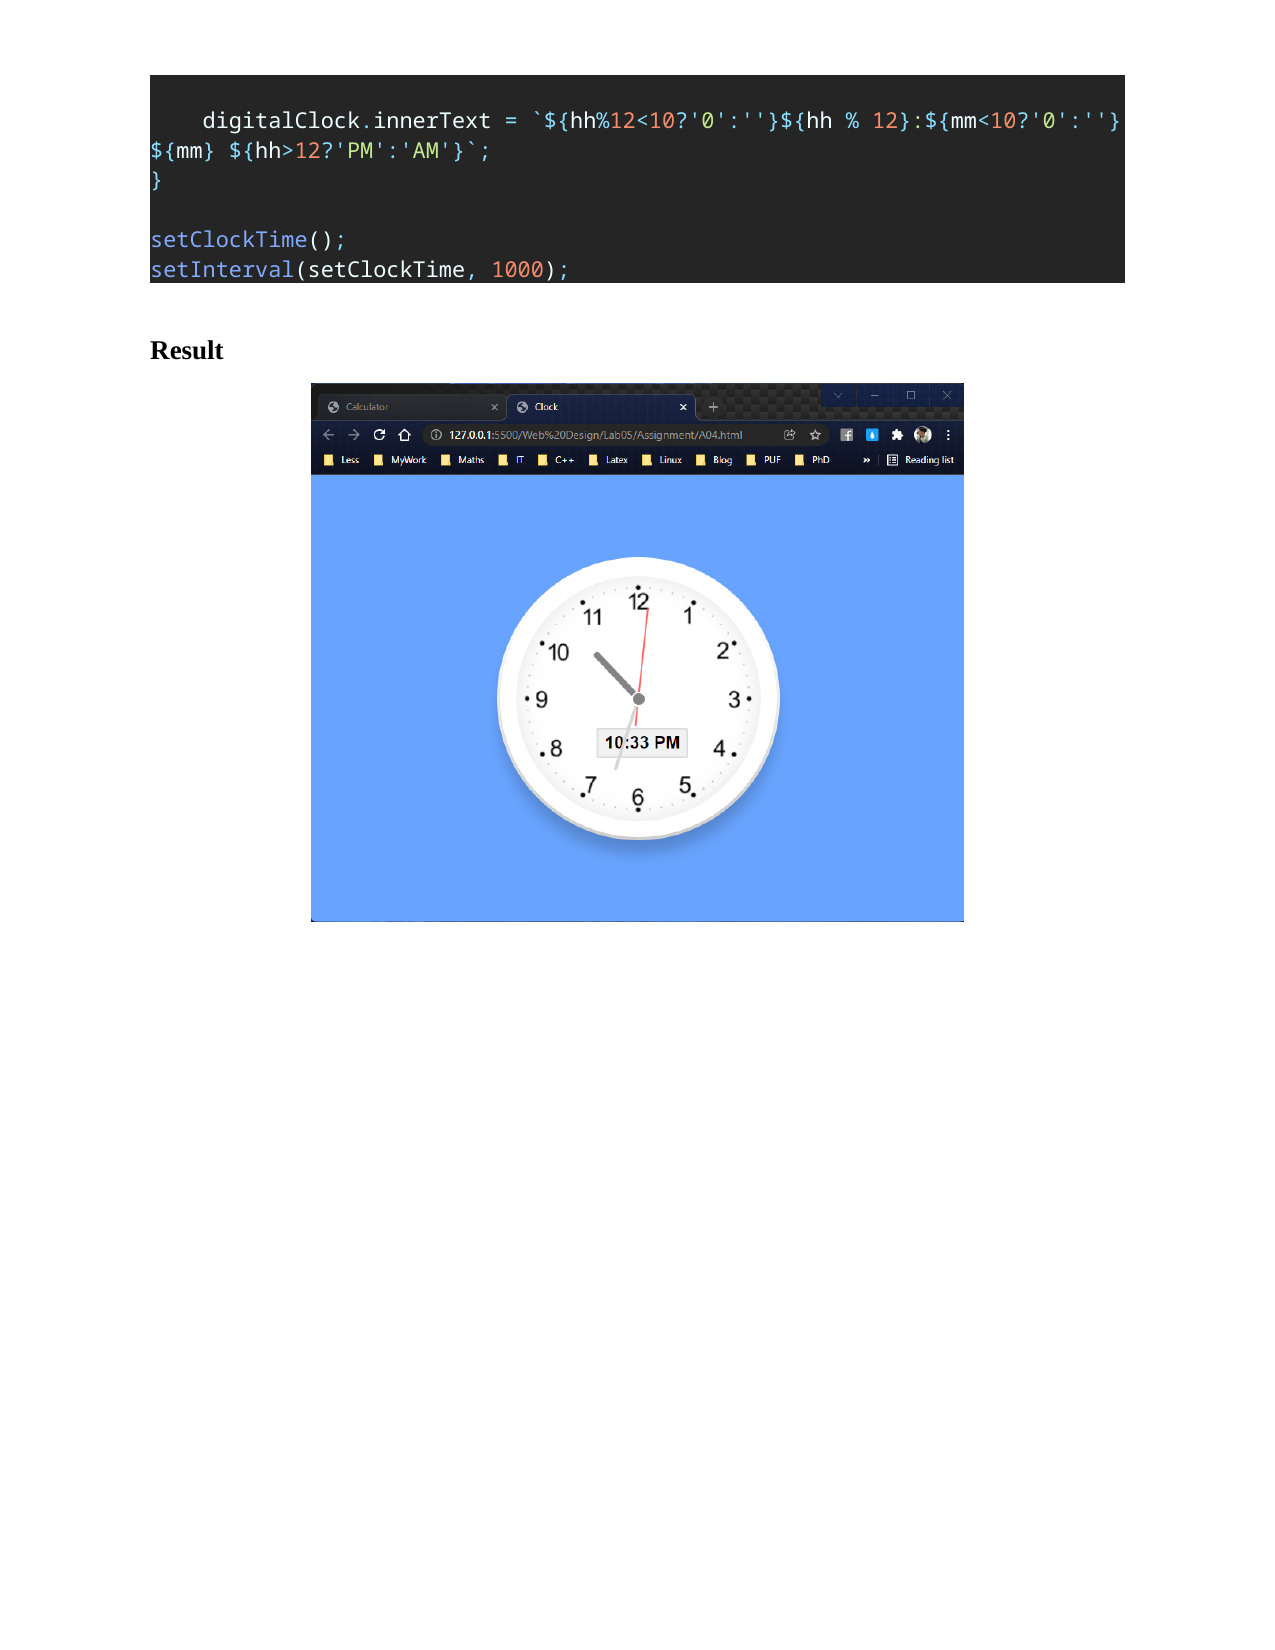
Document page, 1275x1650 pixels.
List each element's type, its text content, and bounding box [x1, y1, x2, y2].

text Result [150, 334, 1125, 365]
text } [150, 164, 1125, 194]
text setInterval(setClockTime, 1000); [150, 254, 1125, 283]
text setClockTime(); [150, 224, 1125, 254]
picture [311, 383, 964, 922]
text digitalClock.innerText = `${hh%12<10?'0':''}${hh % 12}:${mm<10?'0':''}${mm} ${hh>12?'PM':'AM'}`; [150, 105, 1125, 164]
